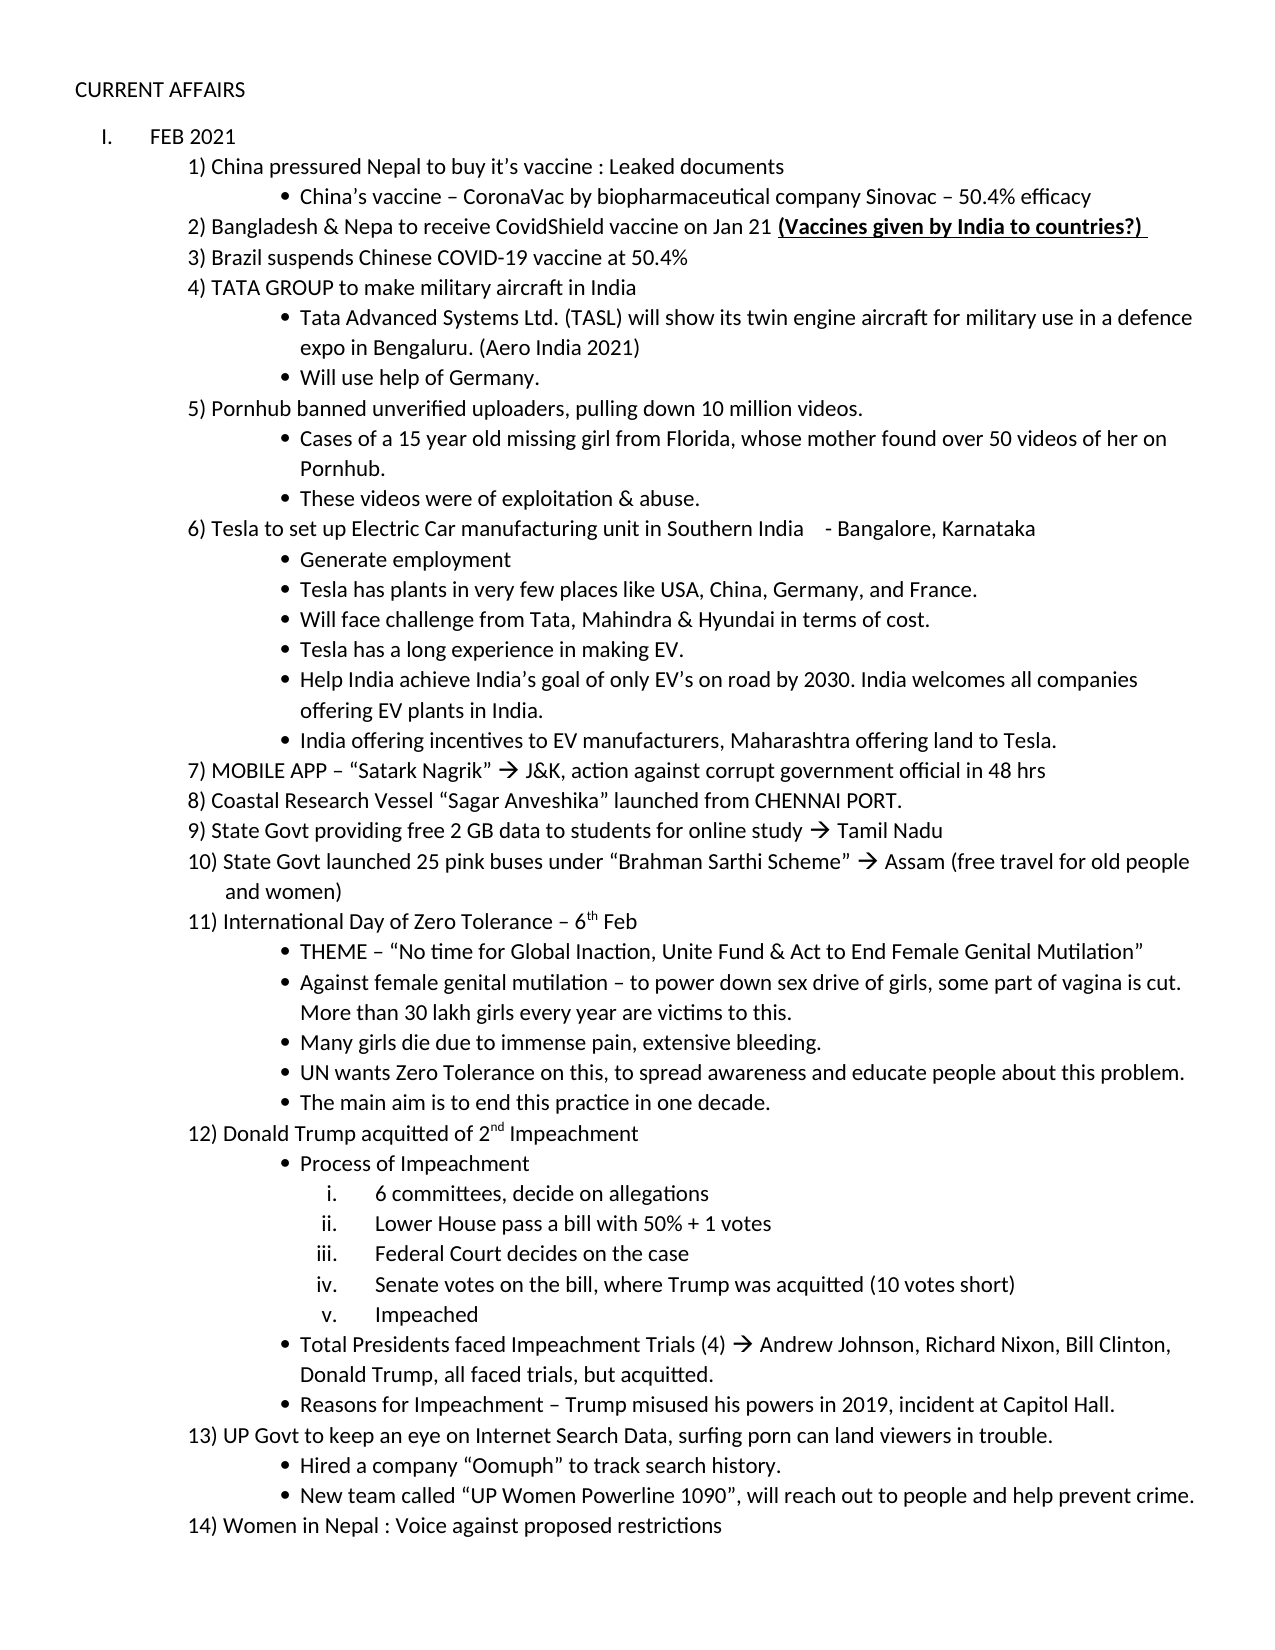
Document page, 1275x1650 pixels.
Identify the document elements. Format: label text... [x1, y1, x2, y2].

list Pornhub banned unverified uploaders, pulling down 10 million videos. [187, 394, 1200, 422]
list Senate votes on the bill, where Trump was acquitted (10 votes short) [337, 1270, 1200, 1298]
list Bangladesh & Nepa to receive CovidShield vaccine on Jan 21 (Vaccines given by India to countries?) [187, 212, 1200, 241]
list MOBILE APP – “Satark Nagrik” J&K, action against corrupt government official in 48 hrs [187, 756, 1200, 784]
list Cases of a 15 year old missing girl from Florida, whose mother found over 50 videos of her on Pornhub. [281, 424, 1200, 482]
list Generate employment [281, 545, 1200, 573]
text CURRENT AFFAIRS [75, 75, 1200, 103]
list Reasons for Impeachment – Trump misused his powers in 2019, incident at Capitol Hall. [281, 1391, 1200, 1419]
list Tesla to set up Electric Car manufacturing unit in Southern India - Bangalore, Karnataka [187, 514, 1200, 543]
list Will face challenge from Tata, Mahindra & Hyundai in terms of cost. [281, 605, 1200, 633]
list India offering incentives to EV manufacturers, Maharashtra offering land to Tesla. [281, 726, 1200, 754]
list China pressured Nepal to buy it’s vaccine : Leaked documents [187, 152, 1200, 180]
list The main aim is to end this practice in one decade. [281, 1088, 1200, 1117]
list Process of Impeachment [281, 1149, 1200, 1177]
list Lower House pass a bill with 50% + 1 votes [337, 1209, 1200, 1237]
list These videos were of exploitation & abuse. [281, 484, 1200, 512]
list UN wants Zero Tolerance on this, to spread awareness and educate people about this problem. [281, 1058, 1200, 1086]
list Brazil suspends Chinese COVID-19 vaccine at 50.4% [187, 243, 1200, 271]
list Impeached [337, 1300, 1200, 1328]
list Tata Advanced Systems Ltd. (TASL) will show its twin engine aircraft for military use in a defence expo in Bengaluru. (Aero India 2021) [281, 303, 1200, 361]
list TATA GROUP to make military aircraft in India [187, 273, 1200, 301]
list Federal Court decides on the case [337, 1239, 1200, 1268]
list THEME – “No time for Global Inaction, Unite Fund & Act to End Female Genital Mutilation” [281, 937, 1200, 966]
list Tesla has a long experience in making EV. [281, 635, 1200, 663]
list FEB 2021 [112, 122, 1200, 150]
list Hired a company “Oomuph” to track search history. [281, 1451, 1200, 1479]
list State Govt providing free 2 GB data to students for online study Tamil Nadu [187, 817, 1200, 845]
list New team called “UP Women Powerline 1090”, will reach out to people and help prevent crime. [281, 1481, 1200, 1509]
list Against female genital mutilation – to power down sex drive of girls, some part of vagina is cut. More than 30 lakh girls every year are victims to this. [281, 968, 1200, 1026]
list Total Presidents faced Impeachment Trials (4) Andrew Johnson, Richard Nixon, Bill Clinton, Donald Trump, all faced trials, but acquitted. [281, 1330, 1200, 1388]
list Will use help of Germany. [281, 363, 1200, 392]
list Women in Nepal : Voice against proposed restrictions [187, 1511, 1200, 1539]
list Help India achieve India’s goal of only EV’s on road by 2030. India welcomes all companies offering EV plants in India. [281, 666, 1200, 724]
list Donald Trump acquitted of 2nd Impeachment [187, 1119, 1200, 1147]
list Tesla has plants in very few places like USA, China, Germany, and France. [281, 575, 1200, 603]
list Coastal Research Vessel “Sagar Anveshika” launched from CHENNAI PORT. [187, 786, 1200, 814]
list China’s vaccine – CoronaVac by biopharmaceutical company Sinovac – 50.4% efficacy [281, 182, 1200, 210]
list International Day of Zero Tolerance – 6th Feb [187, 907, 1200, 935]
list Many girls die due to immense pain, extensive bleeding. [281, 1028, 1200, 1056]
list UP Govt to keep an eye on Internet Search Data, surfing porn can land viewers in trouble. [187, 1421, 1200, 1449]
list 6 committees, decide on allegations [337, 1179, 1200, 1207]
list State Govt launched 25 pink buses under “Brahman Sarthi Scheme” Assam (free travel for old people and women) [187, 847, 1200, 905]
